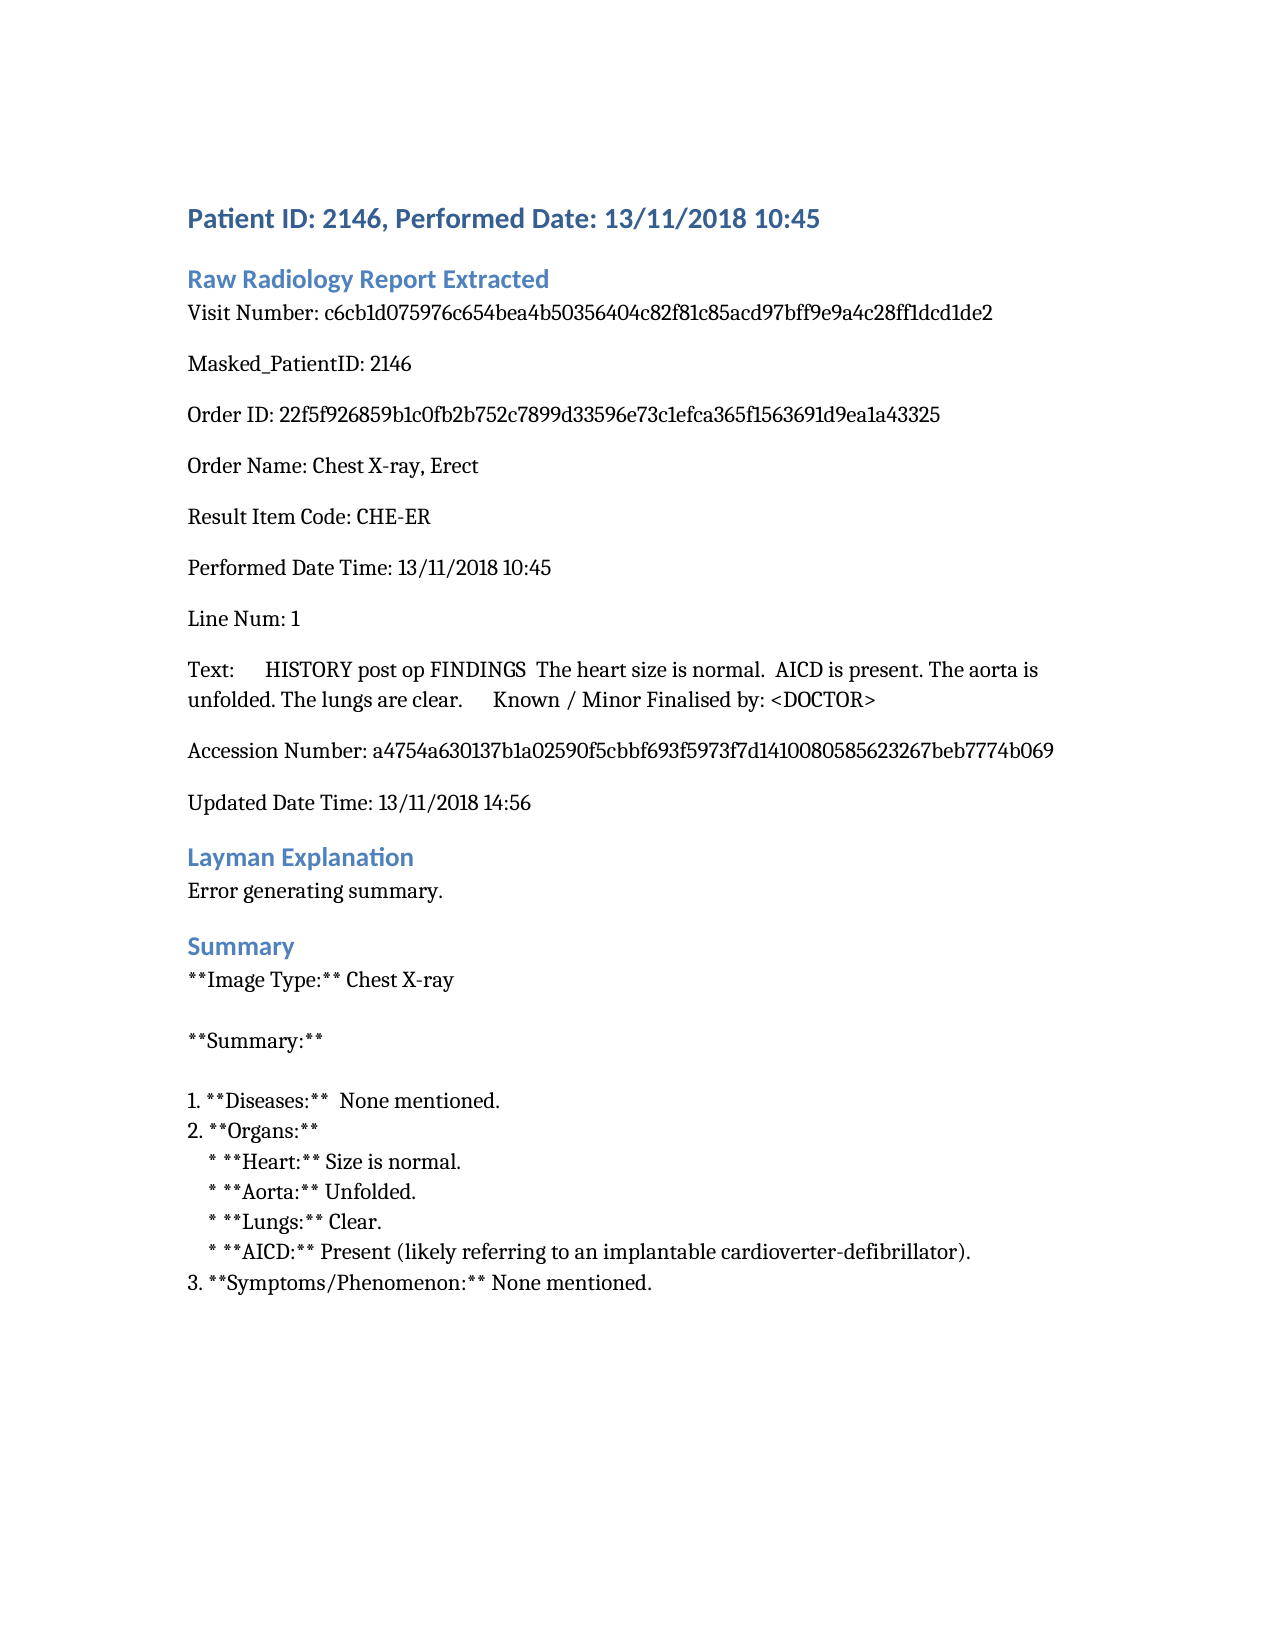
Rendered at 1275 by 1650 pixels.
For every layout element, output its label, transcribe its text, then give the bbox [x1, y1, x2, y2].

subtitle Raw Radiology Report Extracted [187, 262, 1087, 295]
text Text: HISTORY post op FINDINGS The heart size is normal. AICD is present. The aorta is unfolded. The lungs are clear. Known / Minor Finalised by: <DOCTOR> [187, 657, 1087, 713]
text Order ID: 22f5f926859b1c0fb2b752c7899d33596e73c1efca365f1563691d9ea1a43325 [187, 402, 1087, 428]
text Order Name: Chest X-ray, Erect [187, 453, 1087, 479]
text Accession Number: a4754a630137b1a02590f5cbbf693f5973f7d1410080585623267beb7774b069 [187, 738, 1087, 764]
text Masked_PatientID: 2146 [187, 351, 1087, 377]
text Line Num: 1 [187, 606, 1087, 632]
text Error generating summary. [187, 878, 1087, 904]
subtitle Summary [187, 929, 1087, 962]
subtitle Layman Explanation [187, 840, 1087, 873]
text Visit Number: c6cb1d075976c654bea4b50356404c82f81c85acd97bff9e9a4c28ff1dcd1de2 [187, 300, 1087, 326]
text **Image Type:** Chest X-ray **Summary:** 1. **Diseases:** None mentioned. 2. **Organs:** * **Heart:** Size is normal. * **Aorta:** Unfolded. * **Lungs:** Clear. * **AICD:** Present (likely referring to an implantable cardioverter-defibrillator). 3. **Symptoms/Phenomenon:** None mentioned. [187, 967, 1087, 1296]
text Performed Date Time: 13/11/2018 10:45 [187, 555, 1087, 581]
text Updated Date Time: 13/11/2018 14:56 [187, 789, 1087, 816]
text Result Item Code: CHE-ER [187, 504, 1087, 530]
subtitle Patient ID: 2146, Performed Date: 13/11/2018 10:45 [187, 200, 1087, 236]
